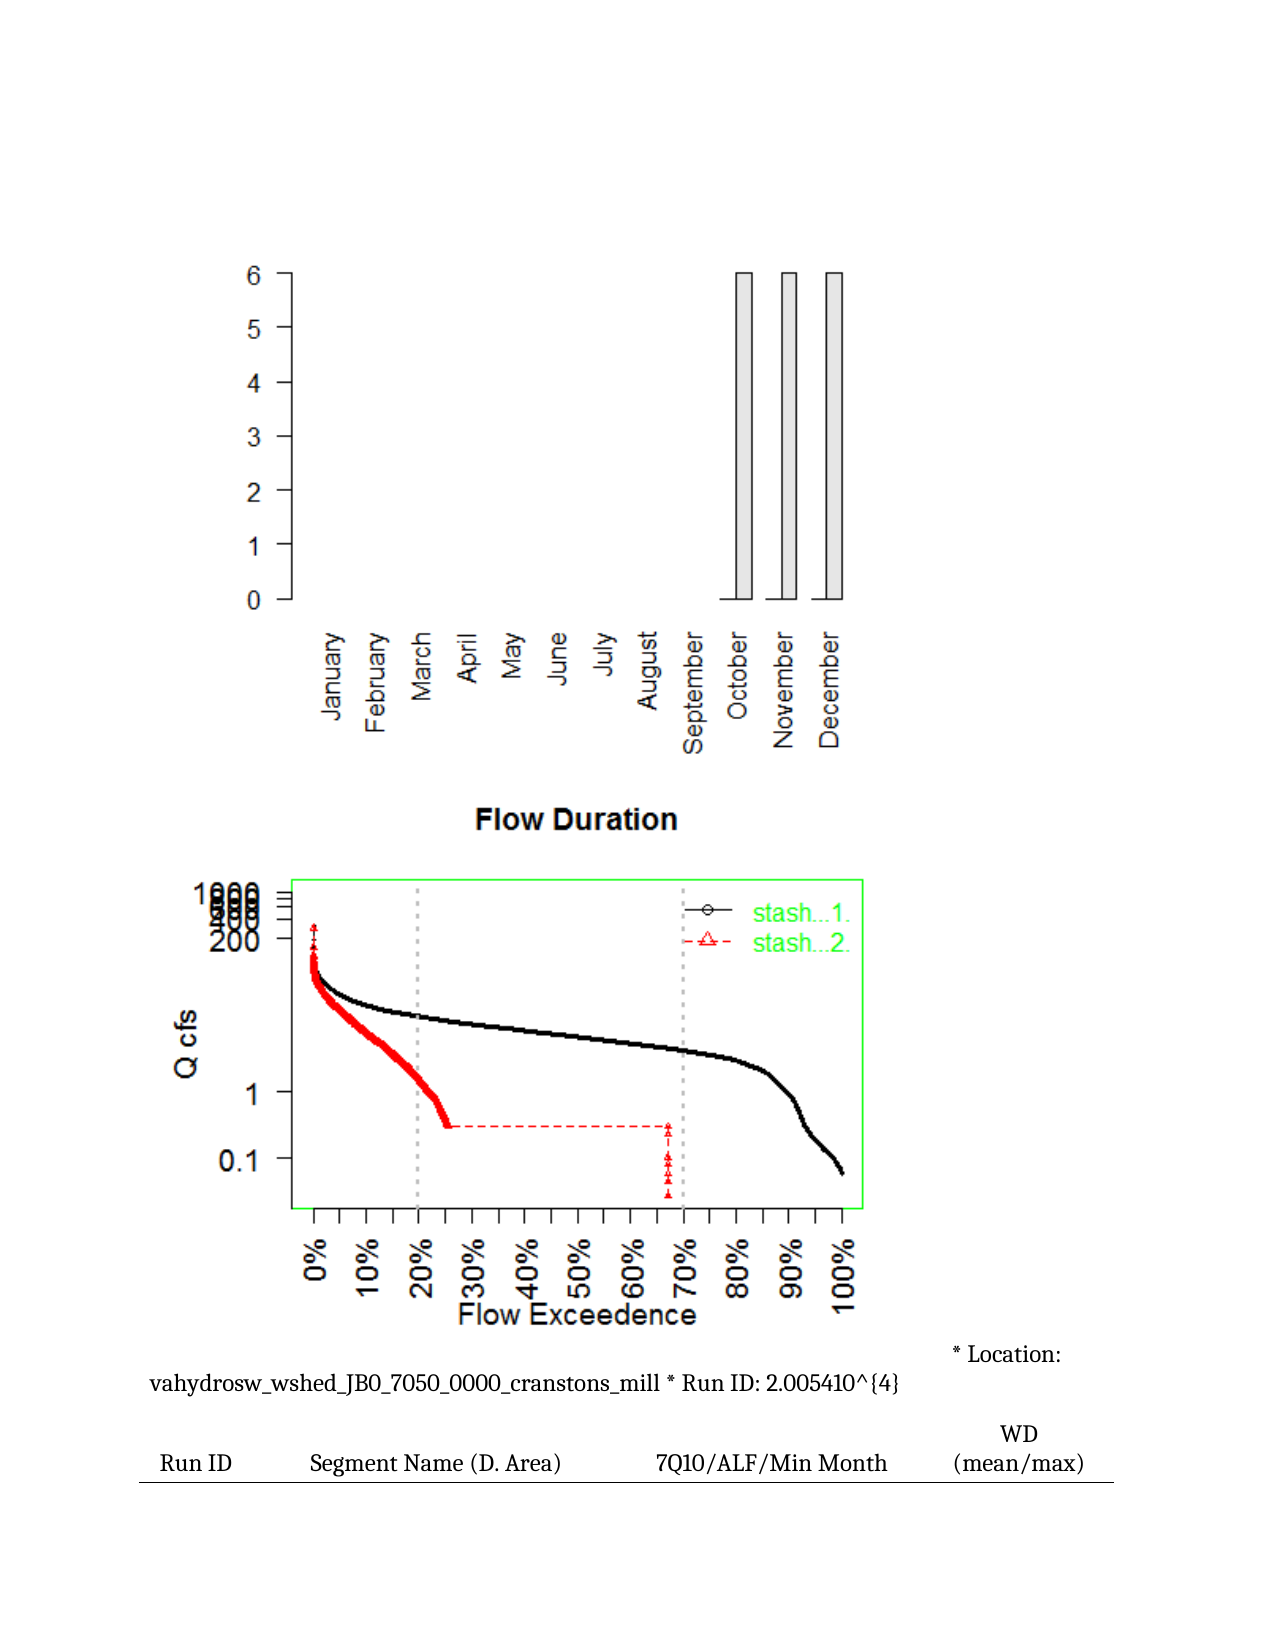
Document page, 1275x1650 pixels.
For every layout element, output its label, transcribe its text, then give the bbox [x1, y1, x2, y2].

table_header WD (mean/max) [924, 1416, 1114, 1481]
table_header 7Q10/ALF/Min Month [620, 1416, 924, 1481]
picture [168, 150, 927, 1363]
table_header Run ID [139, 1416, 253, 1481]
table_header Segment Name (D. Area) [253, 1416, 620, 1481]
